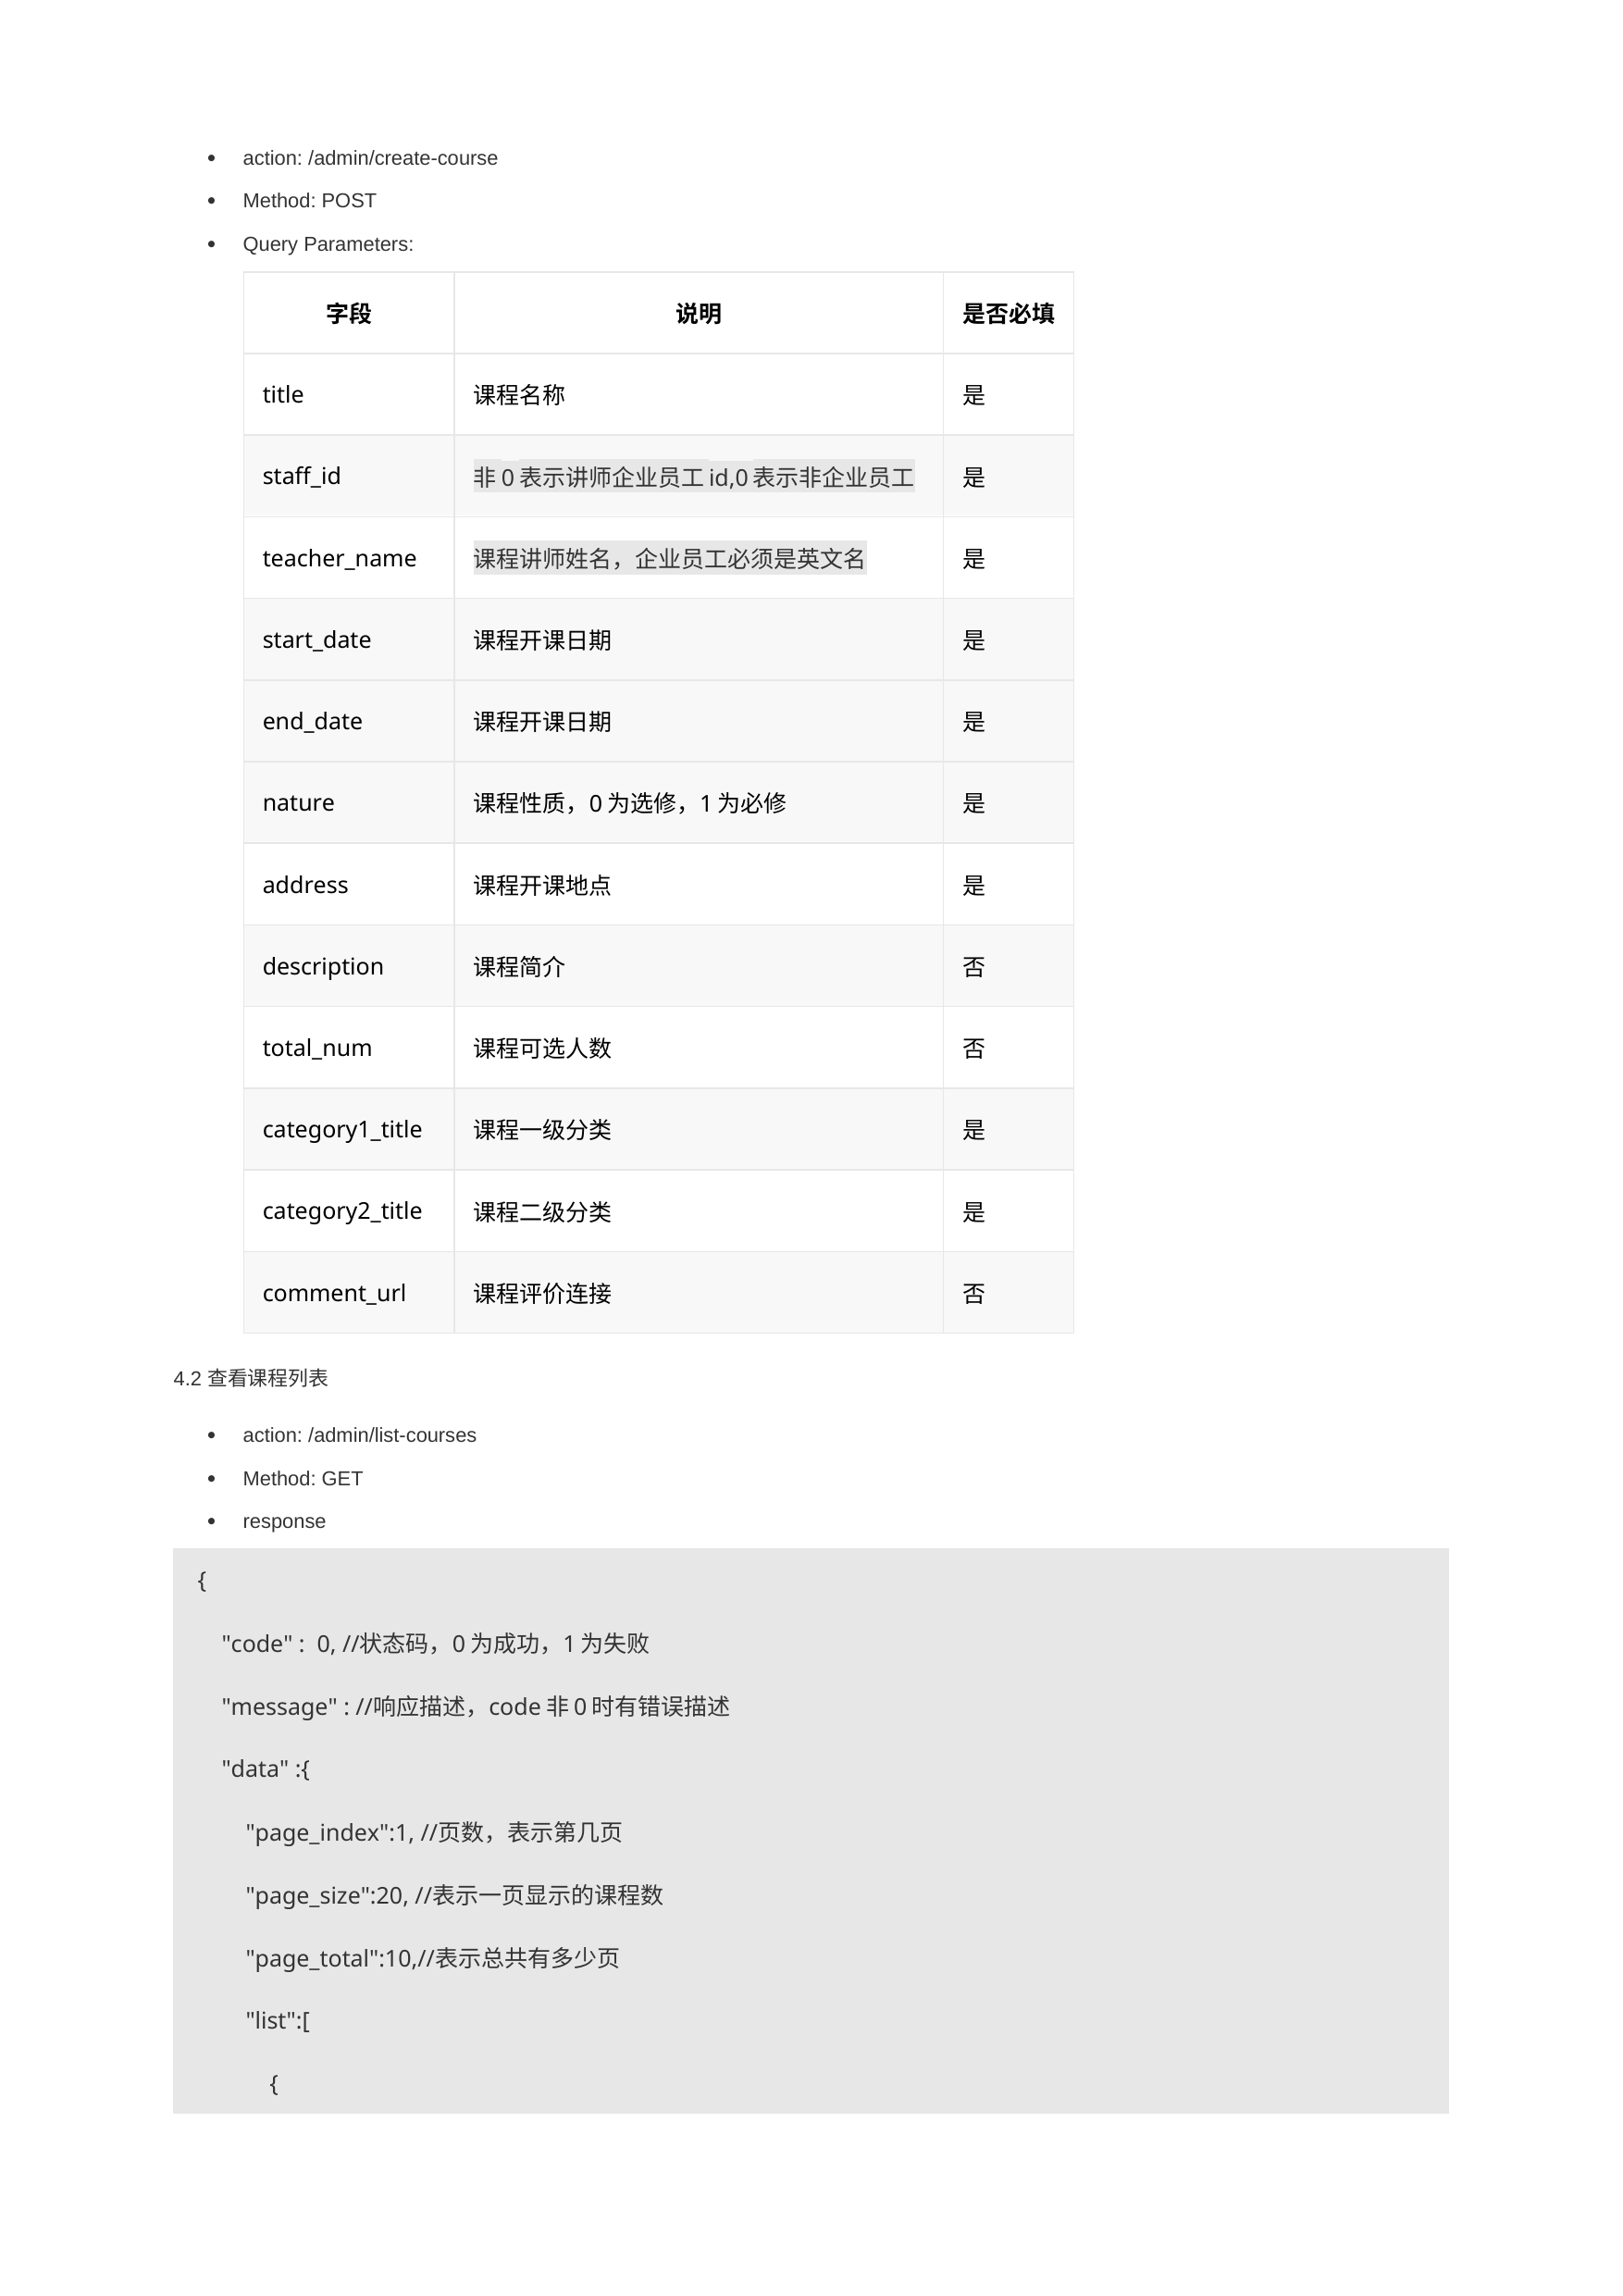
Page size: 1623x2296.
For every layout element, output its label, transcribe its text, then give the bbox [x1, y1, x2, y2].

table_cell total_num [244, 1007, 453, 1087]
text "page_total":10,//表示总共有多少页 [173, 1926, 1449, 1988]
list Method: POST [208, 185, 1449, 217]
table_cell 课程可选人数 [455, 1007, 943, 1087]
table_cell 否 [944, 1007, 1073, 1087]
table_cell 是 [944, 354, 1073, 434]
table_cell 课程开课地点 [455, 844, 943, 925]
table_cell title [244, 354, 453, 434]
text "data" :{ [173, 1737, 1449, 1800]
table_cell description [244, 925, 453, 1006]
text "code" : 0, //状态码，0为成功，1为失败 [173, 1611, 1449, 1674]
table_cell 课程评价连接 [455, 1252, 943, 1333]
table_cell 非0表示讲师企业员工id,0表示非企业员工 [455, 436, 943, 515]
table_cell 课程一级分类 [455, 1089, 943, 1169]
table_cell 是 [944, 599, 1073, 679]
table_header 是否必填 [944, 273, 1073, 353]
table_cell staff_id [244, 436, 453, 515]
text { [173, 1548, 1449, 1611]
text 4.2 查看课程列表 [173, 1361, 1449, 1392]
table_cell category2_title [244, 1171, 453, 1251]
table_cell teacher_name [244, 517, 453, 598]
table_cell 是 [944, 681, 1073, 761]
table_cell 课程开课日期 [455, 681, 943, 761]
table_header 字段 [244, 273, 453, 353]
table_cell 否 [944, 925, 1073, 1006]
table_cell 课程二级分类 [455, 1171, 943, 1251]
table_cell nature [244, 763, 453, 842]
table_cell 课程性质，0为选修，1为必修 [455, 763, 943, 842]
text "page_index":1, //页数，表示第几页 [173, 1800, 1449, 1863]
text "message" : //响应描述，code非0时有错误描述 [173, 1674, 1449, 1737]
table_cell 是 [944, 1171, 1073, 1251]
text "list":[ [173, 1988, 1449, 2051]
table_cell 是 [944, 517, 1073, 598]
list action: /admin/create-course [208, 142, 1449, 173]
table_cell category1_title [244, 1089, 453, 1169]
table_cell 课程开课日期 [455, 599, 943, 679]
list response [208, 1506, 1449, 1537]
table_cell 课程名称 [455, 354, 943, 434]
table_header 说明 [455, 273, 943, 353]
table_cell 课程简介 [455, 925, 943, 1006]
text { [173, 2051, 1449, 2114]
table_cell start_date [244, 599, 453, 679]
table_cell 是 [944, 844, 1073, 925]
table_cell 是 [944, 763, 1073, 842]
list Method: GET [208, 1462, 1449, 1494]
table_cell comment_url [244, 1252, 453, 1333]
list action: /admin/list-courses [208, 1420, 1449, 1451]
text "page_size":20, //表示一页显示的课程数 [173, 1863, 1449, 1926]
table_cell 课程讲师姓名，企业员工必须是英文名 [455, 517, 943, 598]
table_cell address [244, 844, 453, 925]
table_cell end_date [244, 681, 453, 761]
table_cell 是 [944, 436, 1073, 515]
table_cell 否 [944, 1252, 1073, 1333]
table_cell 是 [944, 1089, 1073, 1169]
list Query Parameters: [208, 228, 1449, 259]
